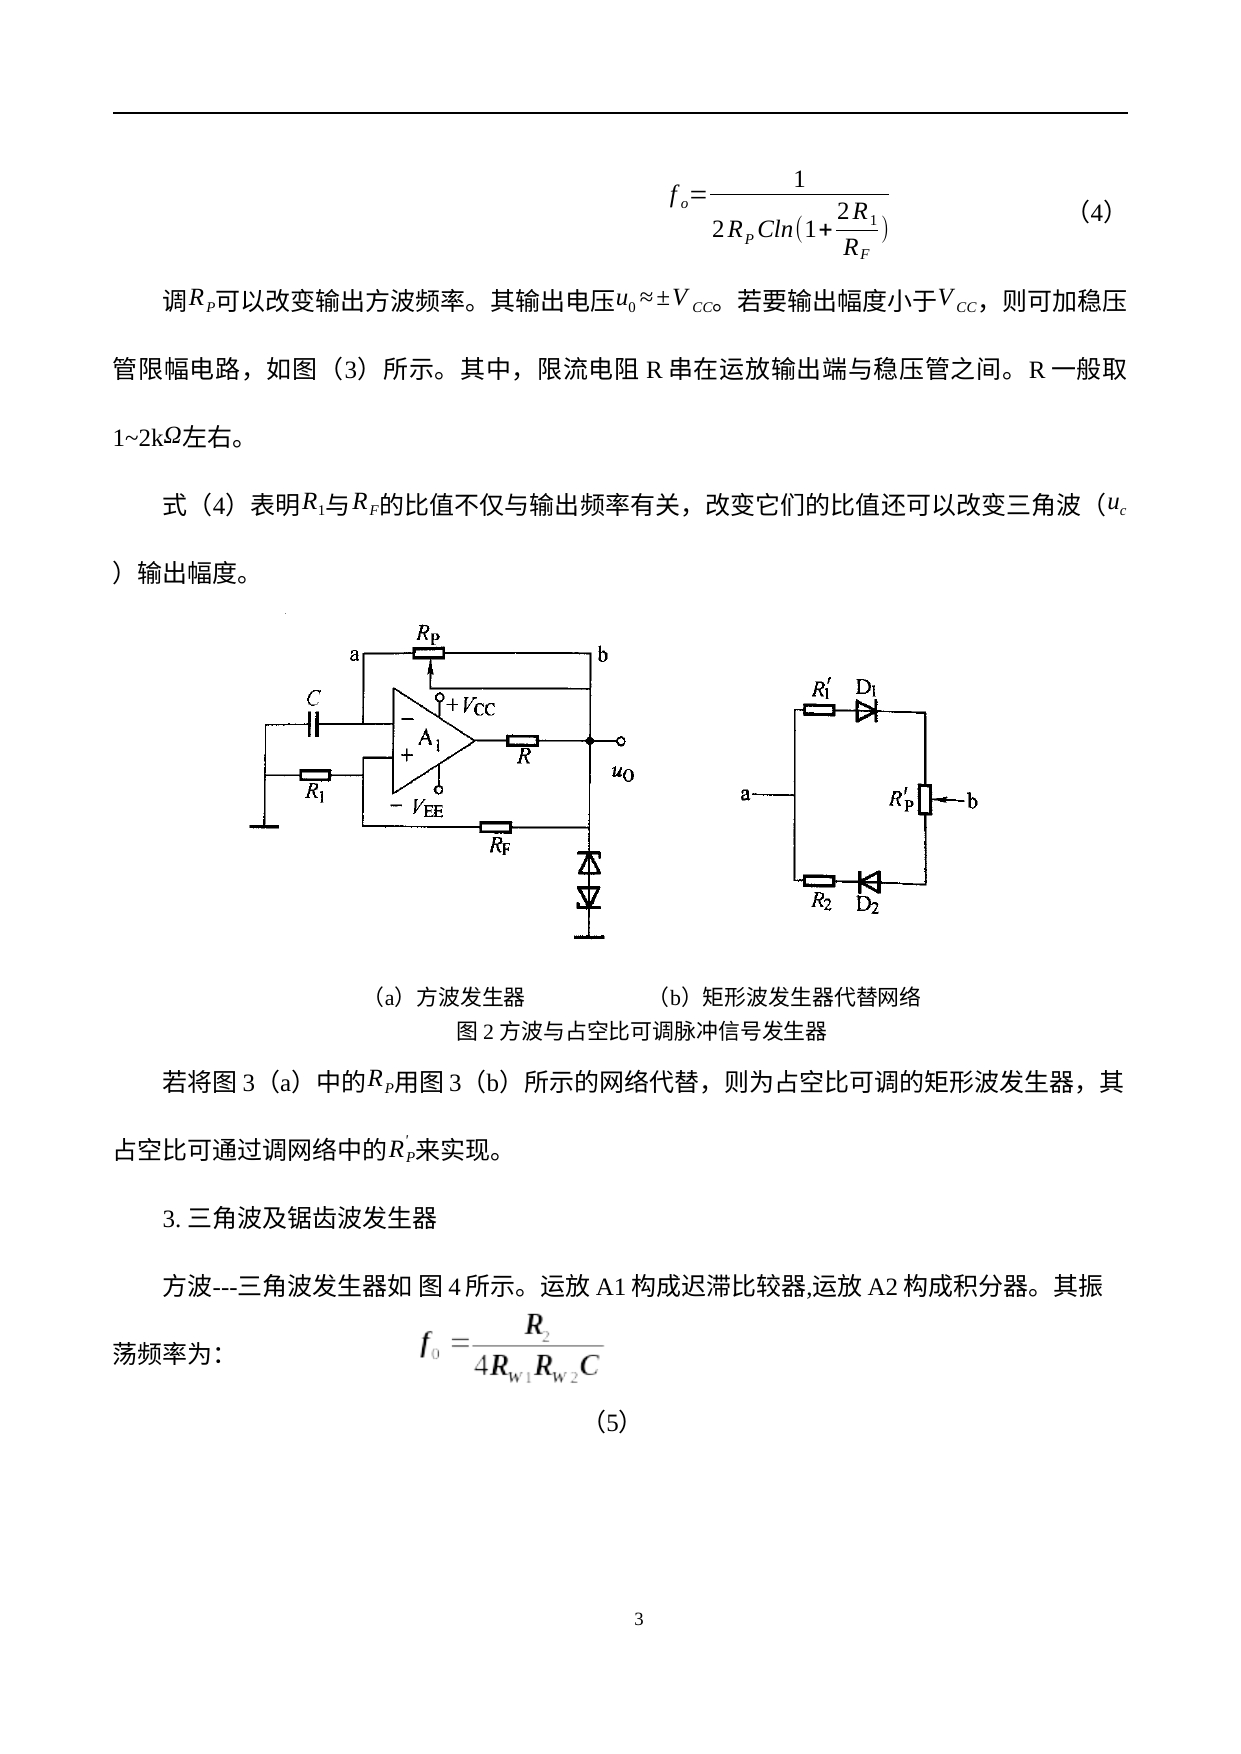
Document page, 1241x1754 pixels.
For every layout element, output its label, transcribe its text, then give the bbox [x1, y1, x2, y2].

text （5） [112, 1386, 1128, 1454]
text 调可以改变输出方波频率。其输出电压。若要输出幅度小于，则可加稳压管限幅电路，如图（3）所示。其中，限流电阻R串在运放输出端与稳压管之间。R一般取1~2k左右。 [112, 266, 1128, 469]
text 式（4）表明与的比值不仅与输出频率有关，改变它们的比值还可以改变三角波（）输出幅度。 [112, 469, 1128, 605]
text 图2 方波与占空比可调脉冲信号发生器 [112, 1013, 1128, 1047]
text （a）方波发生器 （b）矩形波发生器代替网络 [112, 979, 1128, 1013]
text 若将图3（a）中的用图3（b）所示的网络代替，则为占空比可调的矩形波发生器，其占空比可通过调网络中的来实现。 [112, 1047, 1128, 1183]
text （4） [112, 164, 1128, 266]
text 方波---三角波发生器如 图4所示。运放A1构成迟滞比较器,运放A2构成积分器。其振荡频率为： [112, 1251, 1128, 1386]
text 3. 三角波及锯齿波发生器 [112, 1183, 1128, 1251]
